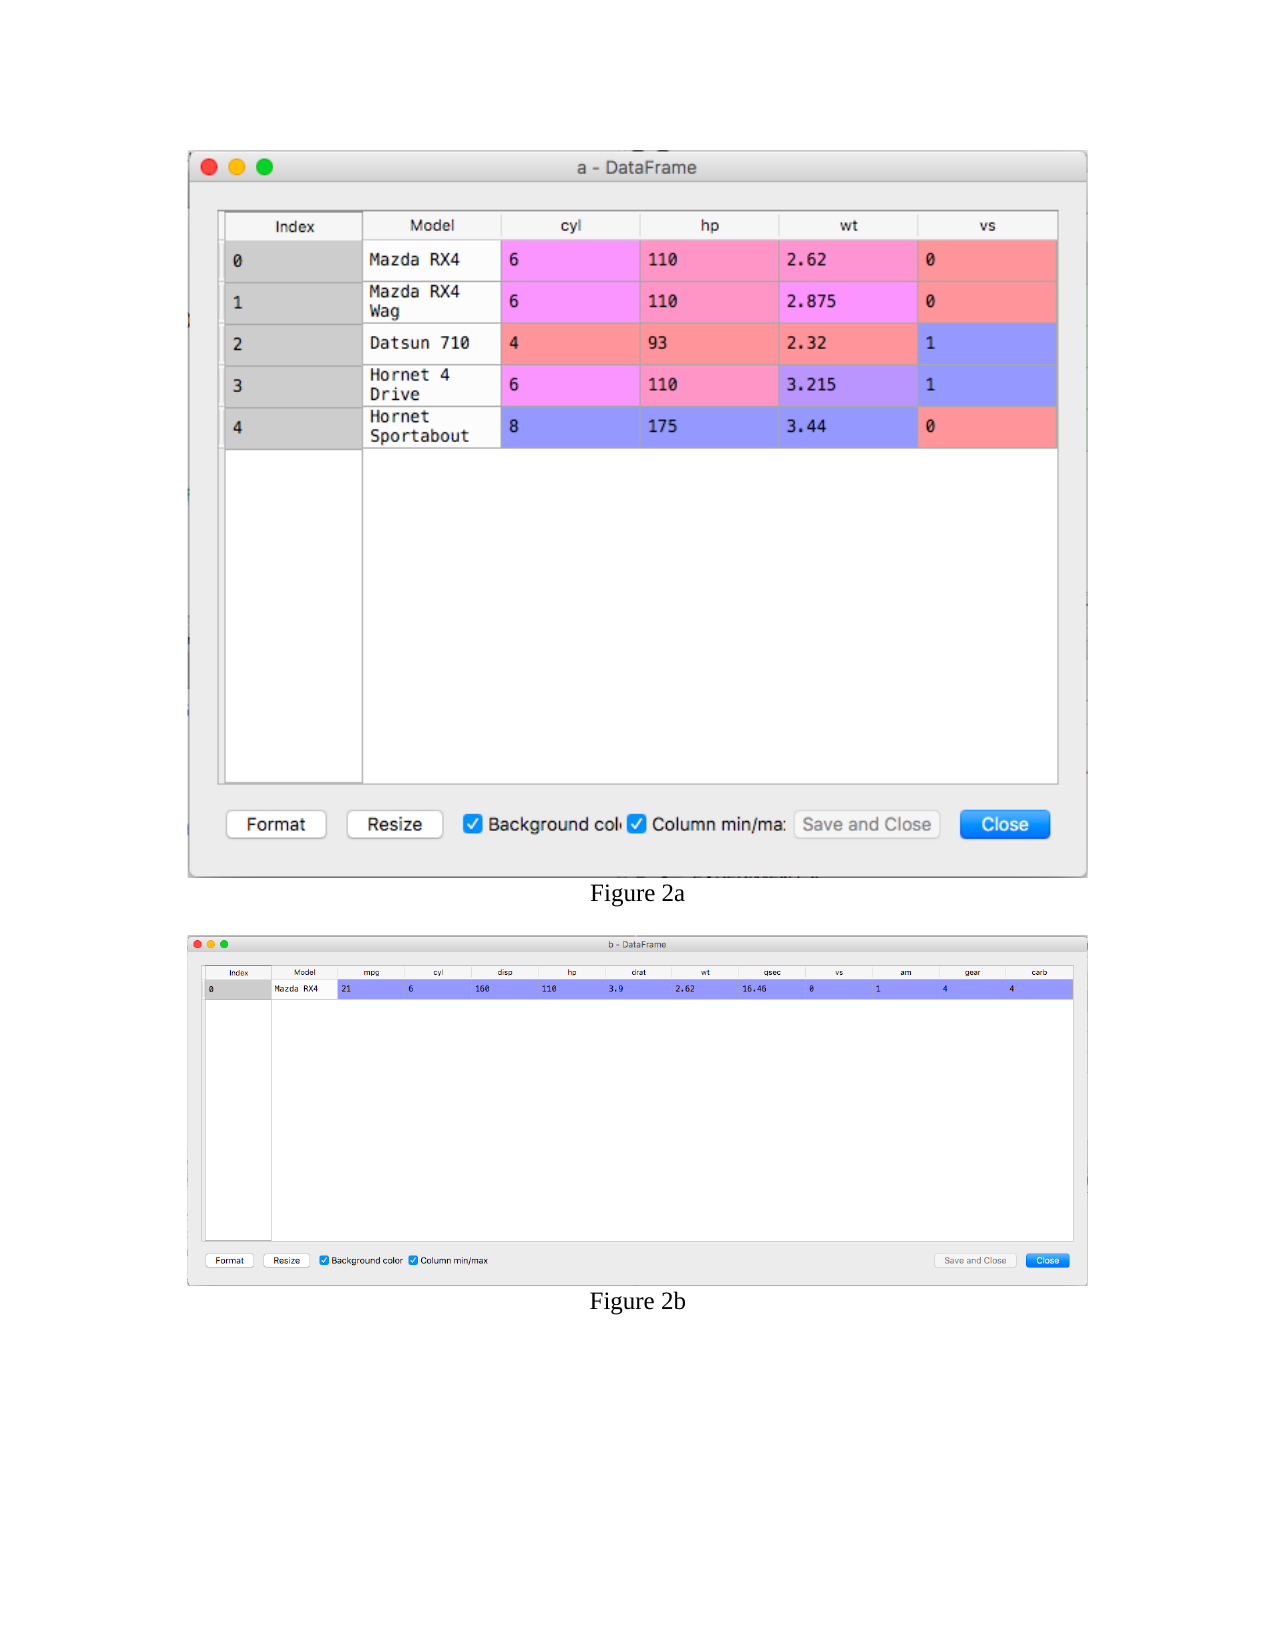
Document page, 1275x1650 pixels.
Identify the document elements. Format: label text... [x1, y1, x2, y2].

text Figure 2a [187, 878, 1087, 907]
picture [187, 935, 1088, 1286]
picture [187, 150, 1088, 878]
text Figure 2b [187, 1286, 1087, 1314]
